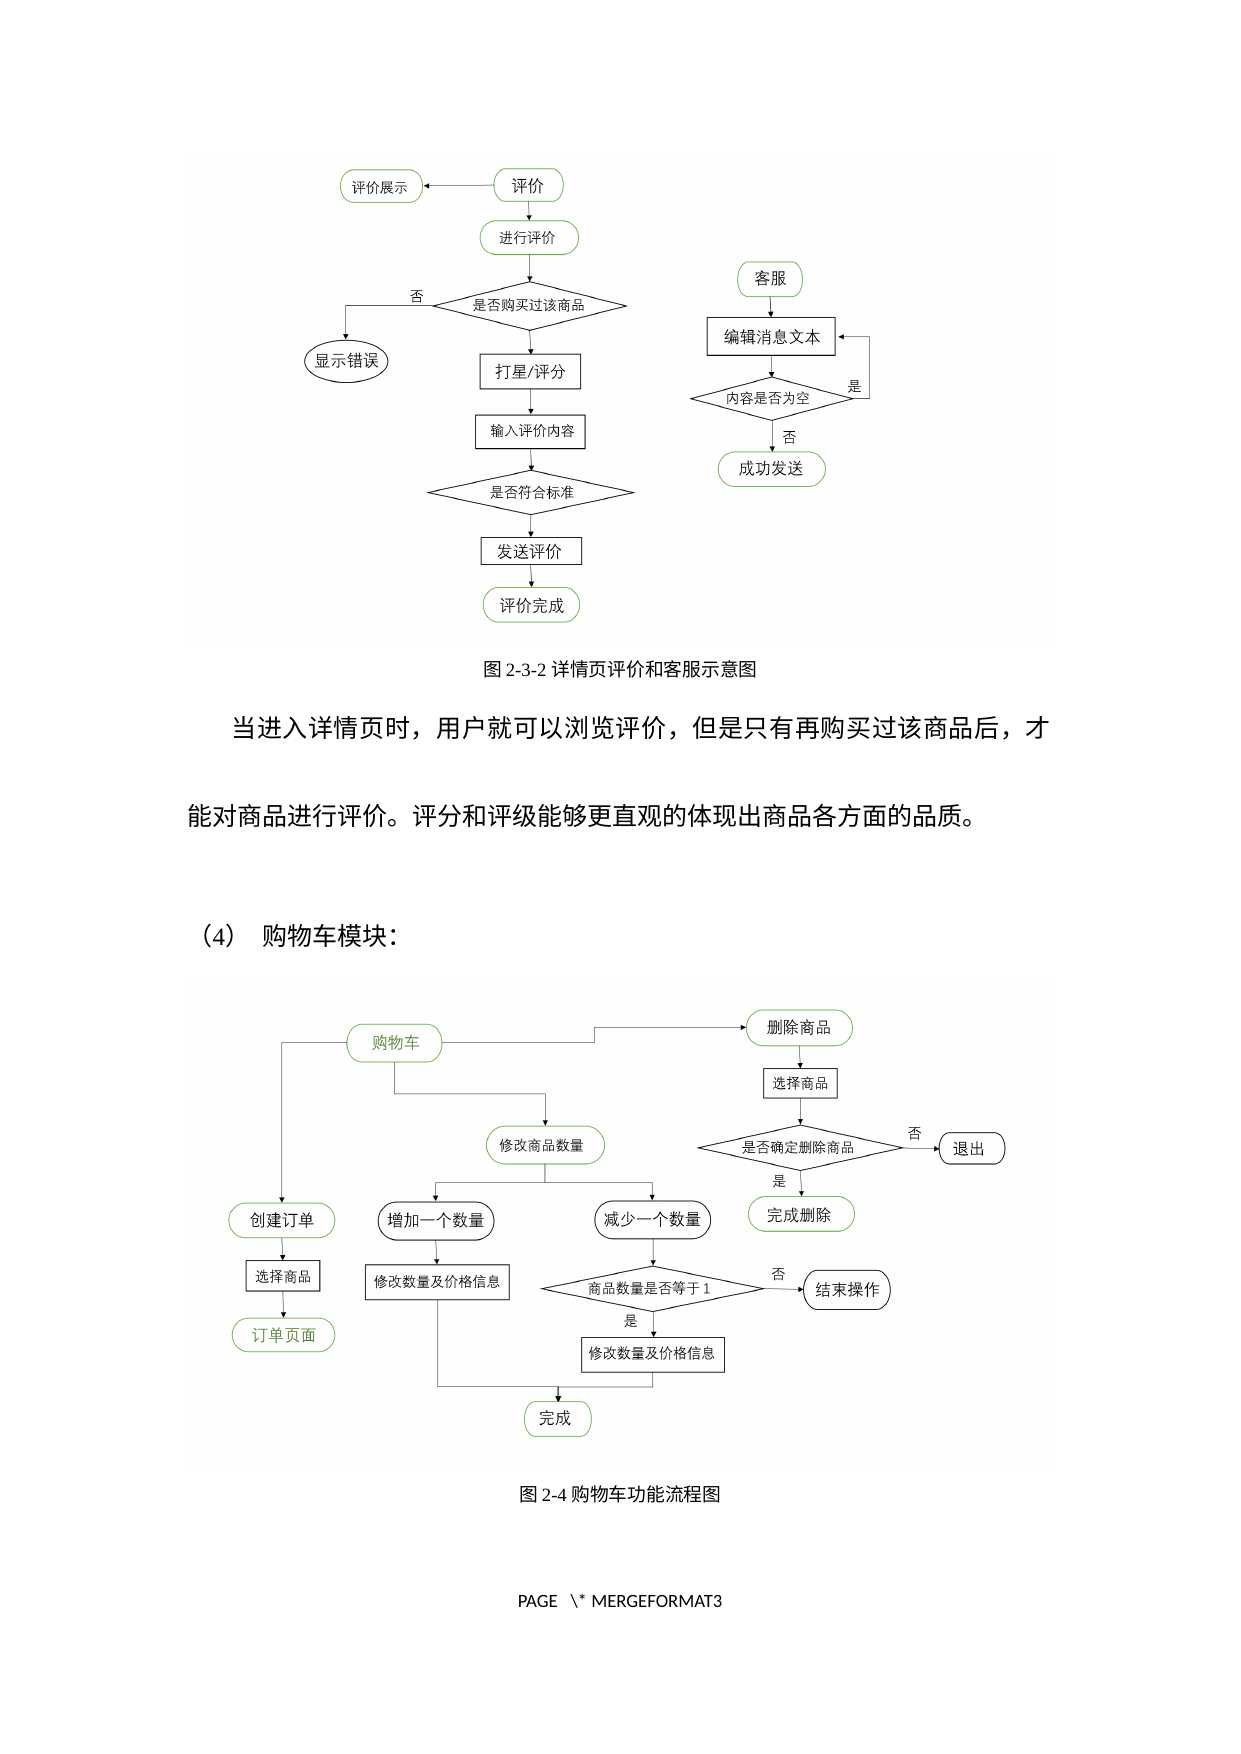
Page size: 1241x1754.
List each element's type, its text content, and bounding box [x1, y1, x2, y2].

list 购物车模块： [187, 902, 1053, 967]
text 图2-3-2 详情页评价和客服示意图 [187, 652, 1053, 684]
picture [187, 979, 1053, 1467]
picture [187, 154, 1053, 642]
text 当进入详情页时，用户就可以浏览评价，但是只有再购买过该商品后，才能对商品进行评价。评分和评级能够更直观的体现出商品各方面的品质。 [187, 694, 1053, 847]
text 图2-4 购物车功能流程图 [187, 1477, 1053, 1509]
